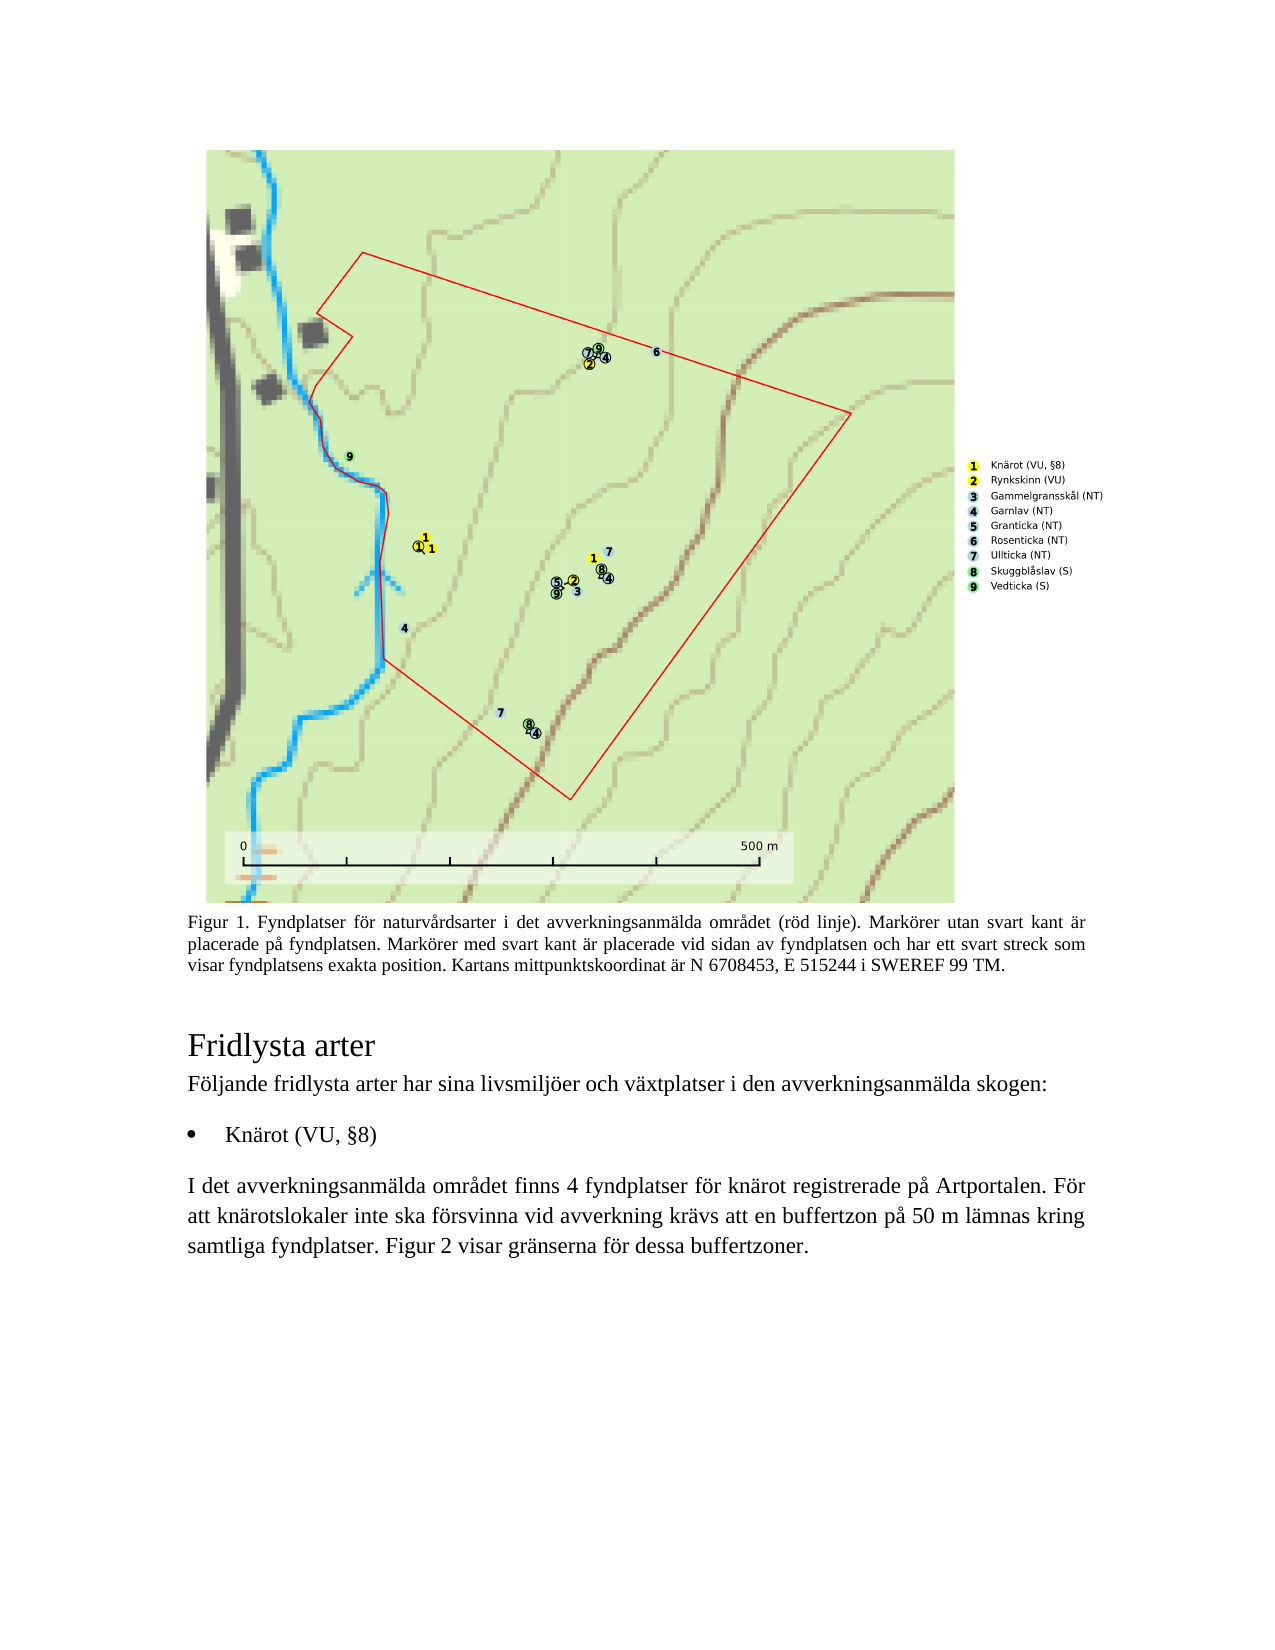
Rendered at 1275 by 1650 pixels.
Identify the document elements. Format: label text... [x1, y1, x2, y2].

subtitle Fridlysta arter [187, 1026, 1087, 1064]
picture [206, 150, 1107, 903]
list Knärot (VU, §8) [187, 1121, 1087, 1147]
text Följande fridlysta arter har sina livsmiljöer och växtplatser i den avverkningsanmälda skogen: [187, 1070, 1087, 1096]
text Figur 1. Fyndplatser för naturvårdsarter i det avverkningsanmälda området (röd linje). Markörer utan svart kant är placerade på fyndplatsen. Markörer med svart kant är placerade vid sidan av fyndplatsen och har ett svart streck som visar fyndplatsens exakta position. Kartans mittpunktskoordinat är N 6708453, E 515244 i SWEREF 99 TM. [187, 911, 1087, 976]
text I det avverkningsanmälda området finns 4 fyndplatser för knärot registrerade på Artportalen. För att knärotslokaler inte ska försvinna vid avverkning krävs att en buffertzon på 50 m lämnas kring samtliga fyndplatser. Figur 2 visar gränserna för dessa buffertzoner. [187, 1172, 1087, 1258]
